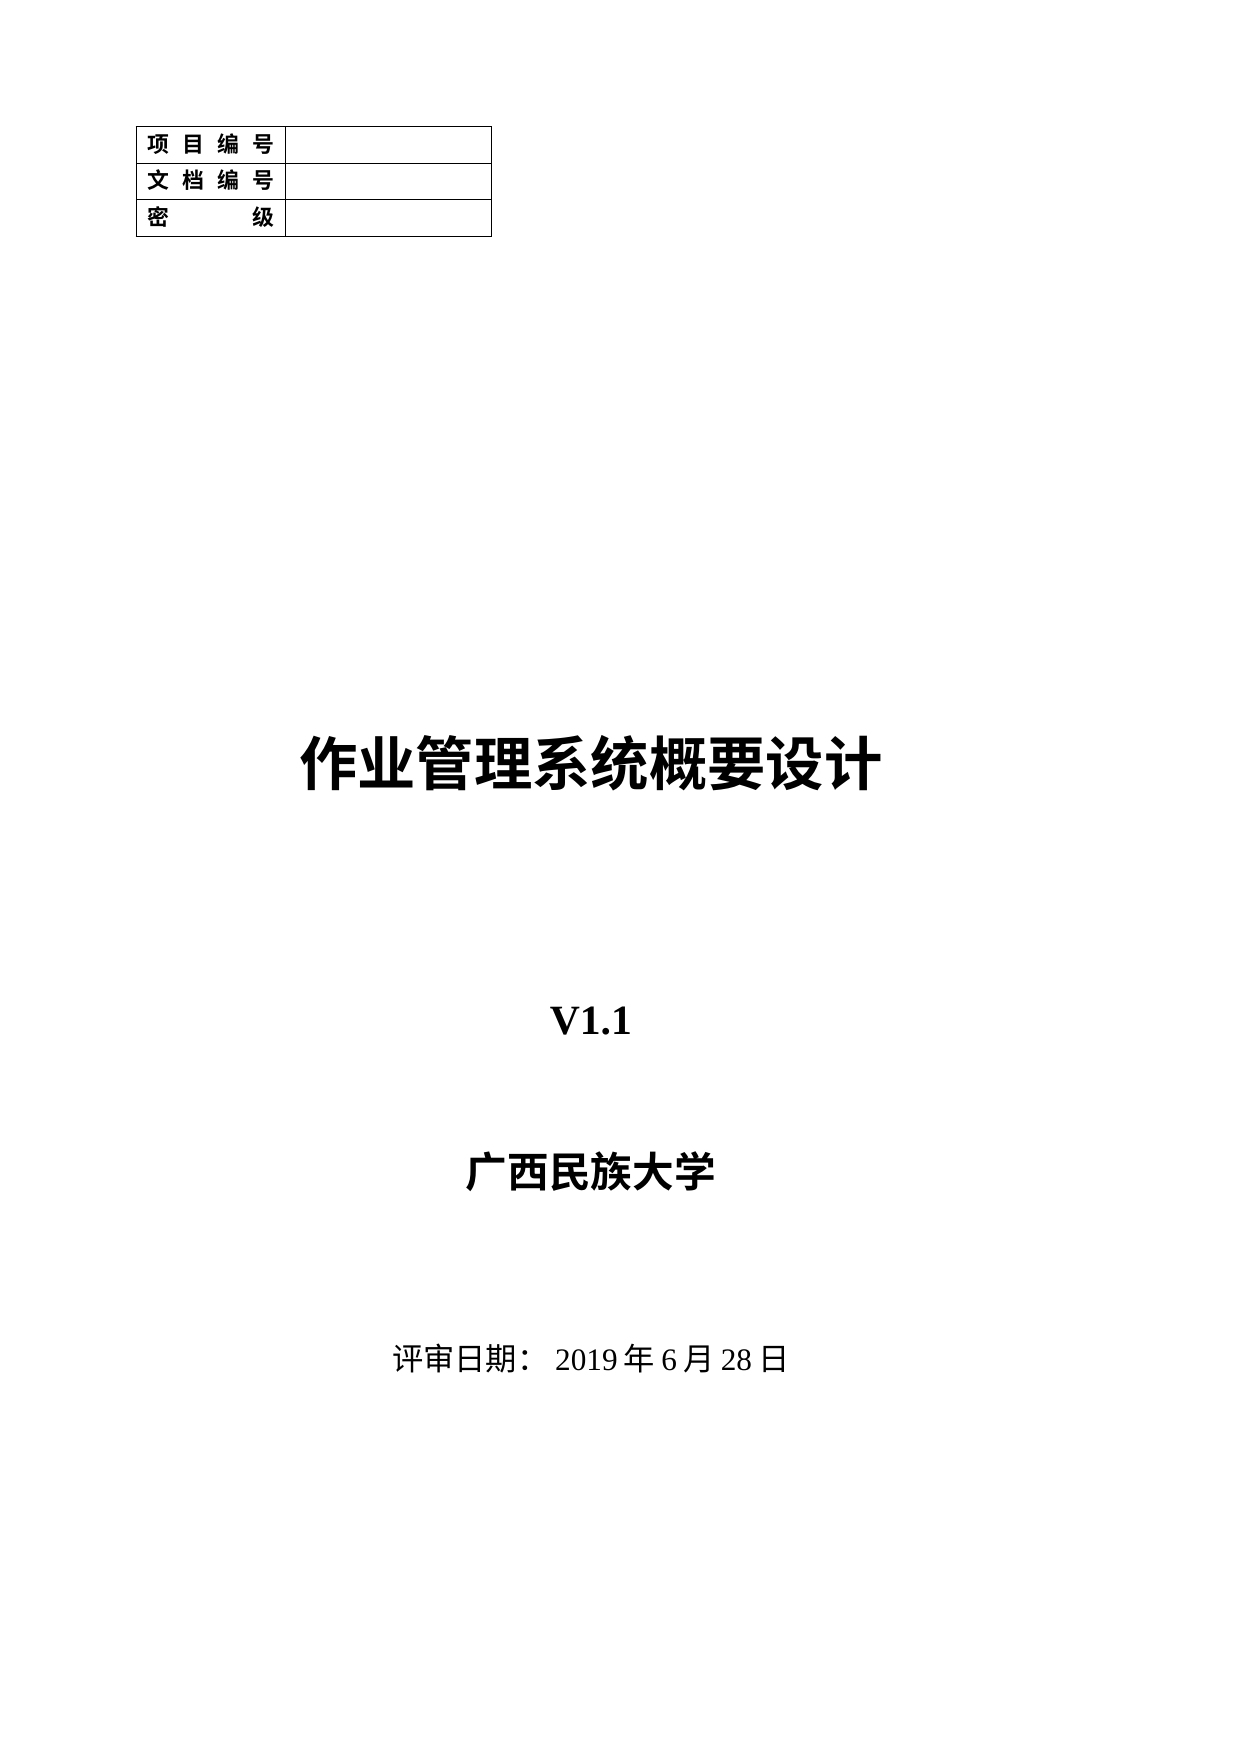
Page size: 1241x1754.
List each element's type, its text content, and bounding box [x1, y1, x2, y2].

table_header [286, 127, 491, 162]
table_header 项目编号 [137, 127, 285, 162]
text 评审日期： 2019年6月28日 [148, 1334, 1033, 1379]
table_cell [286, 164, 491, 199]
table_cell 文档编号 [137, 164, 285, 199]
text V1.1 [148, 996, 1033, 1043]
text 作业管理系统概要设计 [148, 718, 1033, 802]
table_cell 密级 [137, 200, 285, 236]
text 广西民族大学 [148, 1139, 1033, 1199]
table_cell [286, 200, 491, 236]
